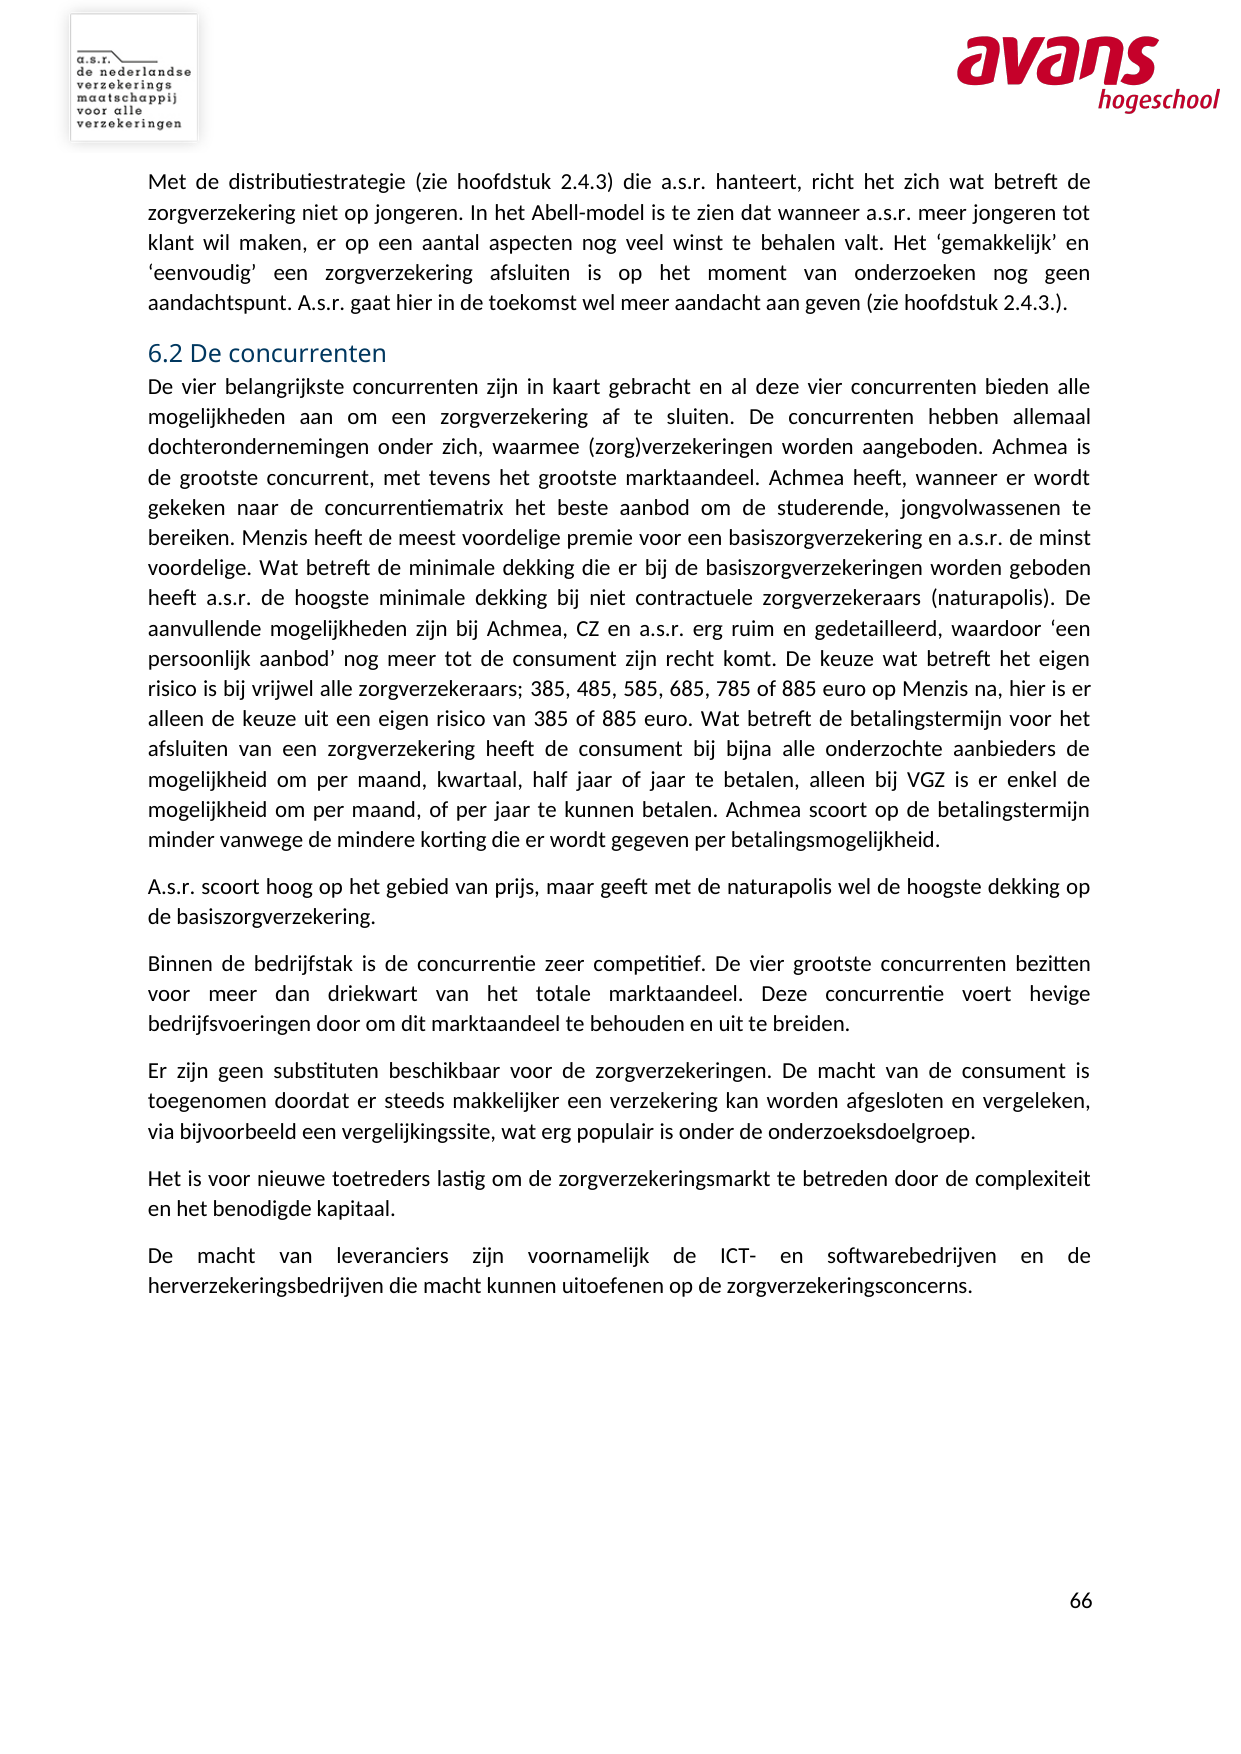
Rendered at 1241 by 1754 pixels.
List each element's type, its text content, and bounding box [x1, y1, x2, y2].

subtitle 6.2 De concurrenten [148, 335, 1092, 369]
text A.s.r. scoort hoog op het gebied van prijs, maar geeft met de naturapolis wel de hoogste dekking op de basiszorgverzekering. [148, 872, 1092, 930]
picture [18, 0, 248, 153]
text Het is voor nieuwe toetreders lastig om de zorgverzekeringsmarkt te betreden door de complexiteit en het benodigde kapitaal. [148, 1164, 1092, 1222]
text Binnen de bedrijfstak is de concurrentie zeer competitief. De vier grootste concurrenten bezitten voor meer dan driekwart van het totale marktaandeel. Deze concurrentie voert hevige bedrijfsvoeringen door om dit marktaandeel te behouden en uit te breiden. [148, 949, 1092, 1037]
text Met de distributiestrategie (zie hoofdstuk 2.4.3) die a.s.r. hanteert, richt het zich wat betreft de zorgverzekering niet op jongeren. In het Abell-model is te zien dat wanneer a.s.r. meer jongeren tot klant wil maken, er op een aantal aspecten nog veel winst te behalen valt. Het ‘gemakkelijk’ en ‘eenvoudig’ een zorgverzekering afsluiten is op het moment van onderzoeken nog geen aandachtspunt. A.s.r. gaat hier in de toekomst wel meer aandacht aan geven (zie hoofdstuk 2.4.3.). [148, 167, 1092, 316]
text De macht van leveranciers zijn voornamelijk de ICT- en softwarebedrijven en de herverzekeringsbedrijven die macht kunnen uitoefenen op de zorgverzekeringsconcerns. [148, 1241, 1092, 1299]
text De vier belangrijkste concurrenten zijn in kaart gebracht en al deze vier concurrenten bieden alle mogelijkheden aan om een zorgverzekering af te sluiten. De concurrenten hebben allemaal dochterondernemingen onder zich, waarmee (zorg)verzekeringen worden aangeboden. Achmea is de grootste concurrent, met tevens het grootste marktaandeel. Achmea heeft, wanneer er wordt gekeken naar de concurrentiematrix het beste aanbod om de studerende, jongvolwassenen te bereiken. Menzis heeft de meest voordelige premie voor een basiszorgverzekering en a.s.r. de minst voordelige. Wat betreft de minimale dekking die er bij de basiszorgverzekeringen worden geboden heeft a.s.r. de hoogste minimale dekking bij niet contractuele zorgverzekeraars (naturapolis). De aanvullende mogelijkheden zijn bij Achmea, CZ en a.s.r. erg ruim en gedetailleerd, waardoor ‘een persoonlijk aanbod’ nog meer tot de consument zijn recht komt. De keuze wat betreft het eigen risico is bij vrijwel alle zorgverzekeraars; 385, 485, 585, 685, 785 of 885 euro op Menzis na, hier is er alleen de keuze uit een eigen risico van 385 of 885 euro. Wat betreft de betalingstermijn voor het afsluiten van een zorgverzekering heeft de consument bij bijna alle onderzochte aanbieders de mogelijkheid om per maand, kwartaal, half jaar of jaar te betalen, alleen bij VGZ is er enkel de mogelijkheid om per maand, of per jaar te kunnen betalen. Achmea scoort op de betalingstermijn minder vanwege de mindere korting die er wordt gegeven per betalingsmogelijkheid. [148, 372, 1092, 853]
text Er zijn geen substituten beschikbaar voor de zorgverzekeringen. De macht van de consument is toegenomen doordat er steeds makkelijker een verzekering kan worden afgesloten en vergeleken, via bijvoorbeeld een vergelijkingssite, wat erg populair is onder de onderzoeksdoelgroep. [148, 1056, 1092, 1145]
picture [955, 34, 1222, 116]
